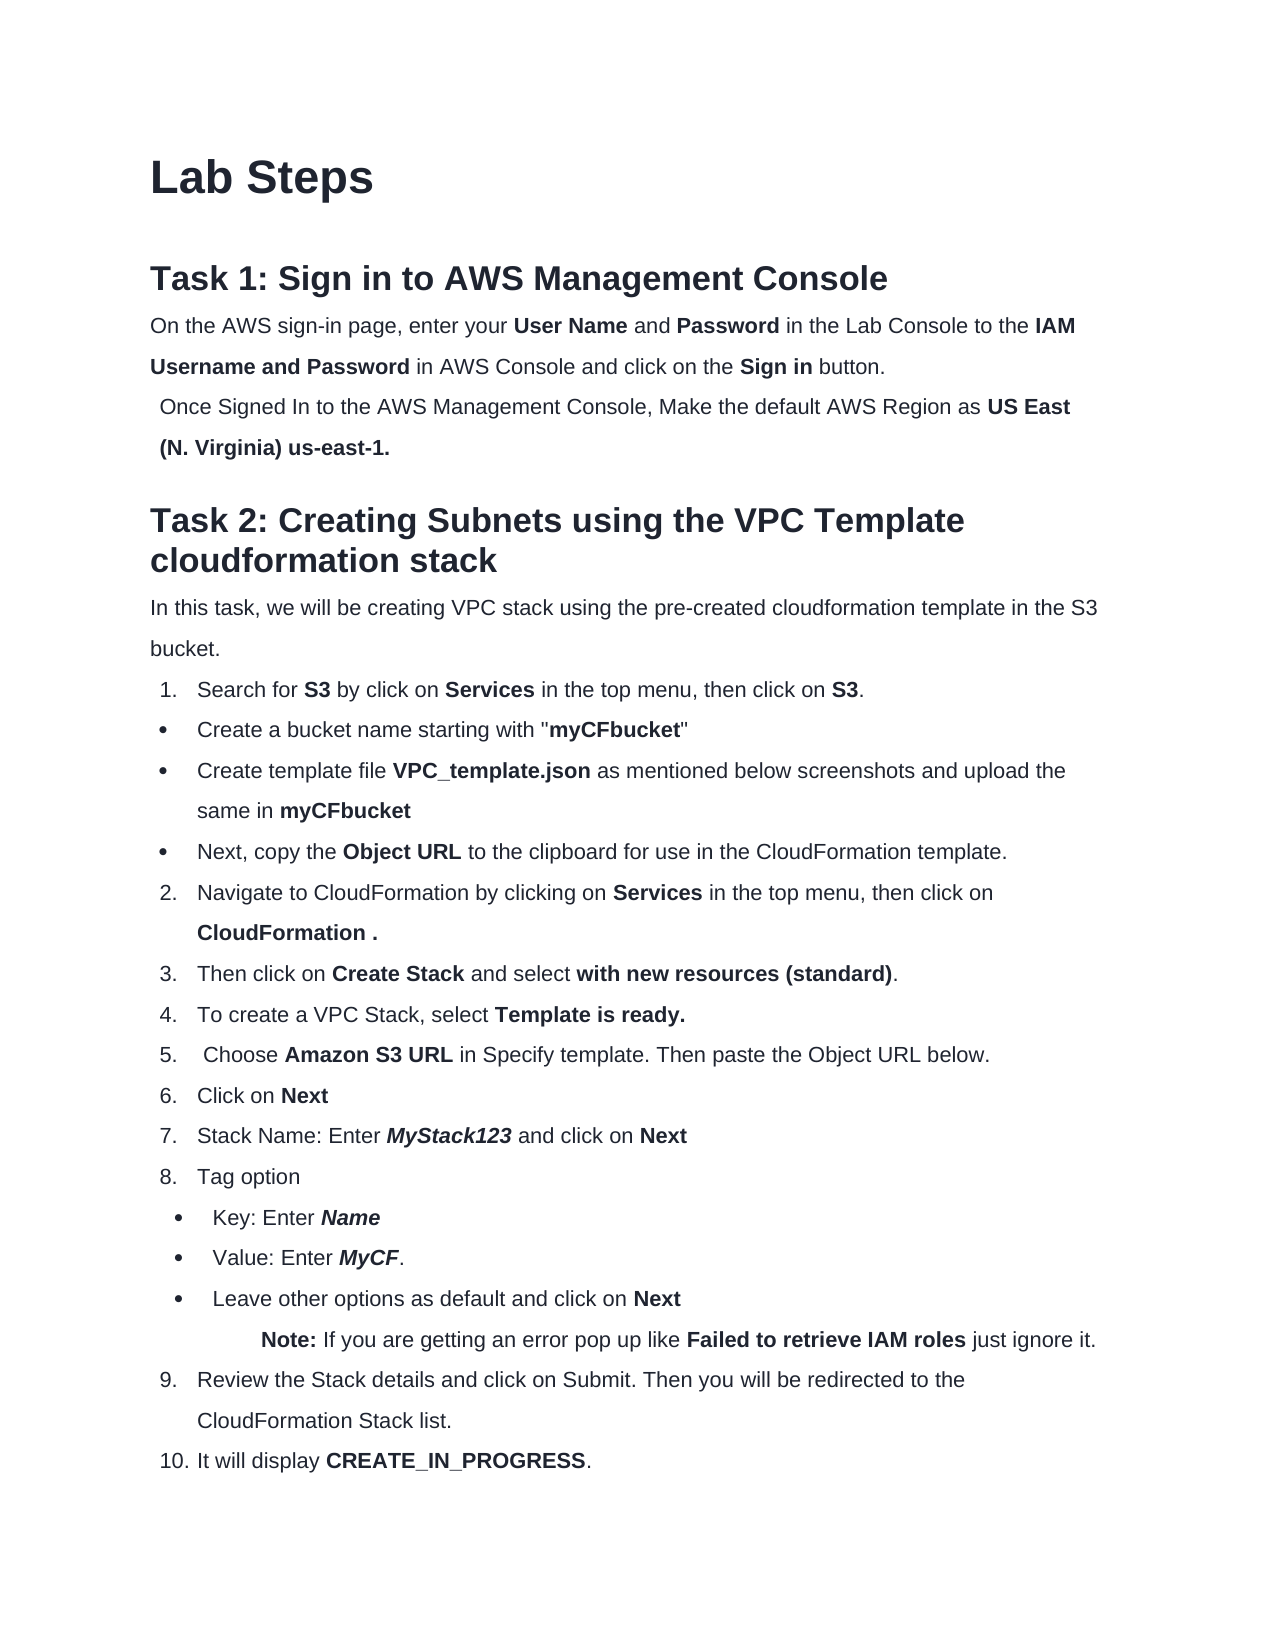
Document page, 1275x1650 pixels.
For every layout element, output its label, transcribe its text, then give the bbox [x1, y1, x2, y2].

text Lab Steps [150, 150, 1125, 204]
text Task 1: Sign in to AWS Management Console [150, 258, 1125, 297]
list Create a bucket name starting with "myCFbucket" [159, 702, 1078, 742]
list Stack Name: Enter MyStack123 and click on Next [159, 1108, 1078, 1148]
text Task 2: Creating Subnets using the VPC Template cloudformation stack [150, 501, 1125, 580]
list Create template file VPC_template.json as mentioned below screenshots and upload the same in myCFbucket [159, 742, 1078, 823]
list Choose Amazon S3 URL in Specify template. Then paste the Object URL below. [159, 1027, 1078, 1067]
text On the AWS sign-in page, enter your User Name and Password in the Lab Console to the IAM Username and Password in AWS Console and click on the Sign in button. [150, 297, 1078, 379]
list Key: Enter Name [175, 1189, 1125, 1230]
list Then click on Create Stack and select with new resources (standard). [159, 945, 1078, 986]
list Review the Stack details and click on Submit. Then you will be redirected to the CloudFormation Stack list. [159, 1352, 1078, 1433]
text In this task, we will be creating VPC stack using the pre-created cloudformation template in the S3 bucket. [150, 580, 1125, 661]
list To create a VPC Stack, select Template is ready. [159, 986, 1078, 1027]
list Search for S3 by click on Services in the top menu, then click on S3. [159, 661, 1078, 702]
list Click on Next [159, 1067, 1078, 1108]
text Once Signed In to the AWS Management Console, Make the default AWS Region as US East (N. Virginia) us-east-1. [159, 379, 1078, 460]
list It will display CREATE_IN_PROGRESS. [159, 1433, 1078, 1473]
list Navigate to CloudFormation by clicking on Services in the top menu, then click on CloudFormation . [159, 864, 1078, 945]
list Tag option [159, 1148, 1078, 1189]
list Next, copy the Object URL to the clipboard for use in the CloudFormation template. [159, 823, 1078, 864]
text Note: If you are getting an error pop up like Failed to retrieve IAM roles just ignore it. [212, 1311, 1125, 1352]
list Value: Enter MyCF. [175, 1230, 1125, 1270]
list Leave other options as default and click on Next [175, 1270, 1125, 1311]
